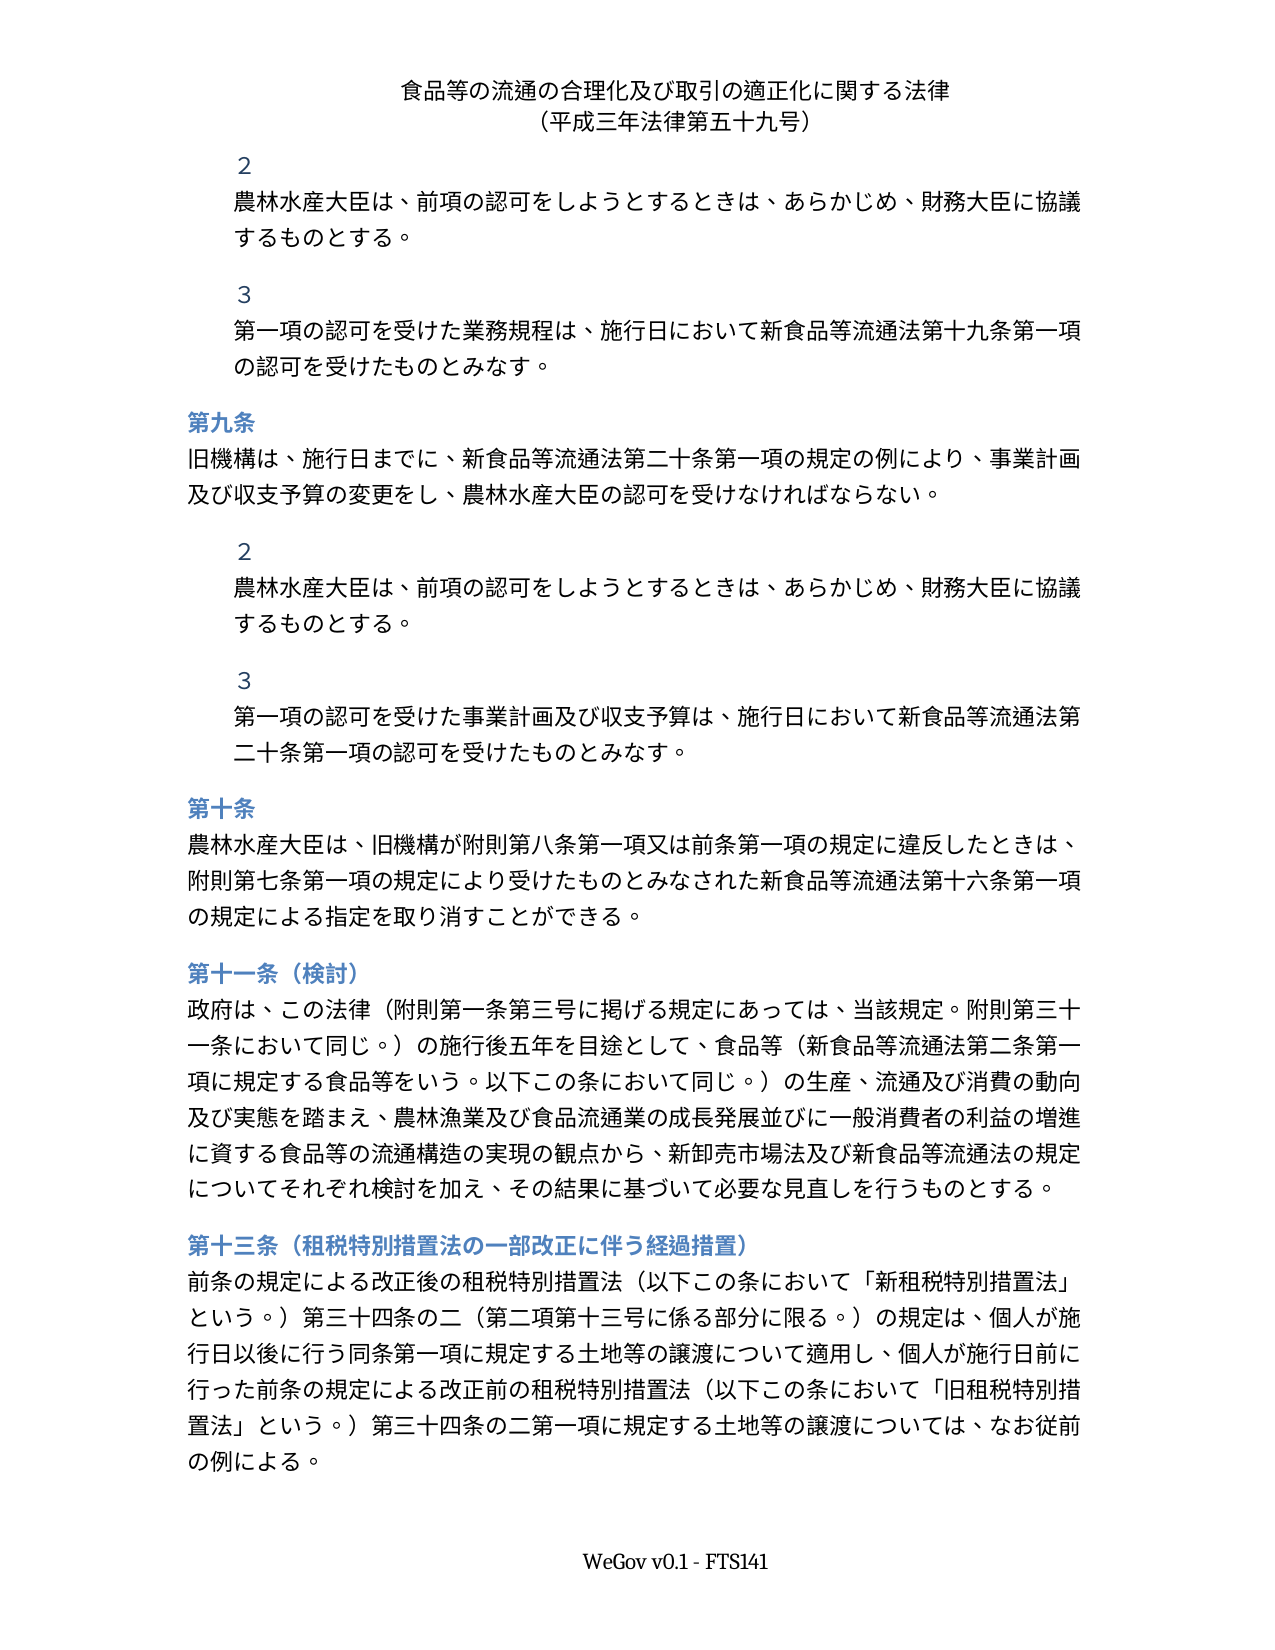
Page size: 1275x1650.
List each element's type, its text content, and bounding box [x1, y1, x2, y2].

text 前条の規定による改正後の租税特別措置法（以下この条において「新租税特別措置法」という。）第三十四条の二（第二項第十三号に係る部分に限る。）の規定は、個人が施行日以後に行う同条第一項に規定する土地等の譲渡について適用し、個人が施行日前に行った前条の規定による改正前の租税特別措置法（以下この条において「旧租税特別措置法」という。）第三十四条の二第一項に規定する土地等の譲渡については、なお従前の例による。 [187, 1266, 1087, 1477]
text 政府は、この法律（附則第一条第三号に掲げる規定にあっては、当該規定。附則第三十一条において同じ。）の施行後五年を目途として、食品等（新食品等流通法第二条第一項に規定する食品等をいう。以下この条において同じ。）の生産、流通及び消費の動向及び実態を踏まえ、農林漁業及び食品流通業の成長発展並びに一般消費者の利益の増進に資する食品等の流通構造の実現の観点から、新卸売市場法及び新食品等流通法の規定についてそれぞれ検討を加え、その結果に基づいて必要な見直しを行うものとする。 [187, 994, 1087, 1205]
subtitle 第十一条（検討） [187, 958, 1087, 989]
subtitle 第九条 [187, 407, 1087, 438]
subtitle ２ [233, 150, 1087, 181]
subtitle ２ [233, 536, 1087, 567]
subtitle 第十三条（租税特別措置法の一部改正に伴う経過措置） [187, 1230, 1087, 1261]
subtitle ３ [233, 279, 1087, 310]
text 農林水産大臣は、前項の認可をしようとするときは、あらかじめ、財務大臣に協議するものとする。 [233, 572, 1087, 639]
text 農林水産大臣は、前項の認可をしようとするときは、あらかじめ、財務大臣に協議するものとする。 [233, 186, 1087, 253]
text 第一項の認可を受けた事業計画及び収支予算は、施行日において新食品等流通法第二十条第一項の認可を受けたものとみなす。 [233, 701, 1087, 768]
text 第一項の認可を受けた業務規程は、施行日において新食品等流通法第十九条第一項の認可を受けたものとみなす。 [233, 314, 1087, 382]
subtitle ３ [233, 664, 1087, 696]
text 農林水産大臣は、旧機構が附則第八条第一項又は前条第一項の規定に違反したときは、附則第七条第一項の規定により受けたものとみなされた新食品等流通法第十六条第一項の規定による指定を取り消すことができる。 [187, 829, 1087, 932]
text 旧機構は、施行日までに、新食品等流通法第二十条第一項の規定の例により、事業計画及び収支予算の変更をし、農林水産大臣の認可を受けなければならない。 [187, 443, 1087, 510]
subtitle 第十条 [187, 793, 1087, 824]
